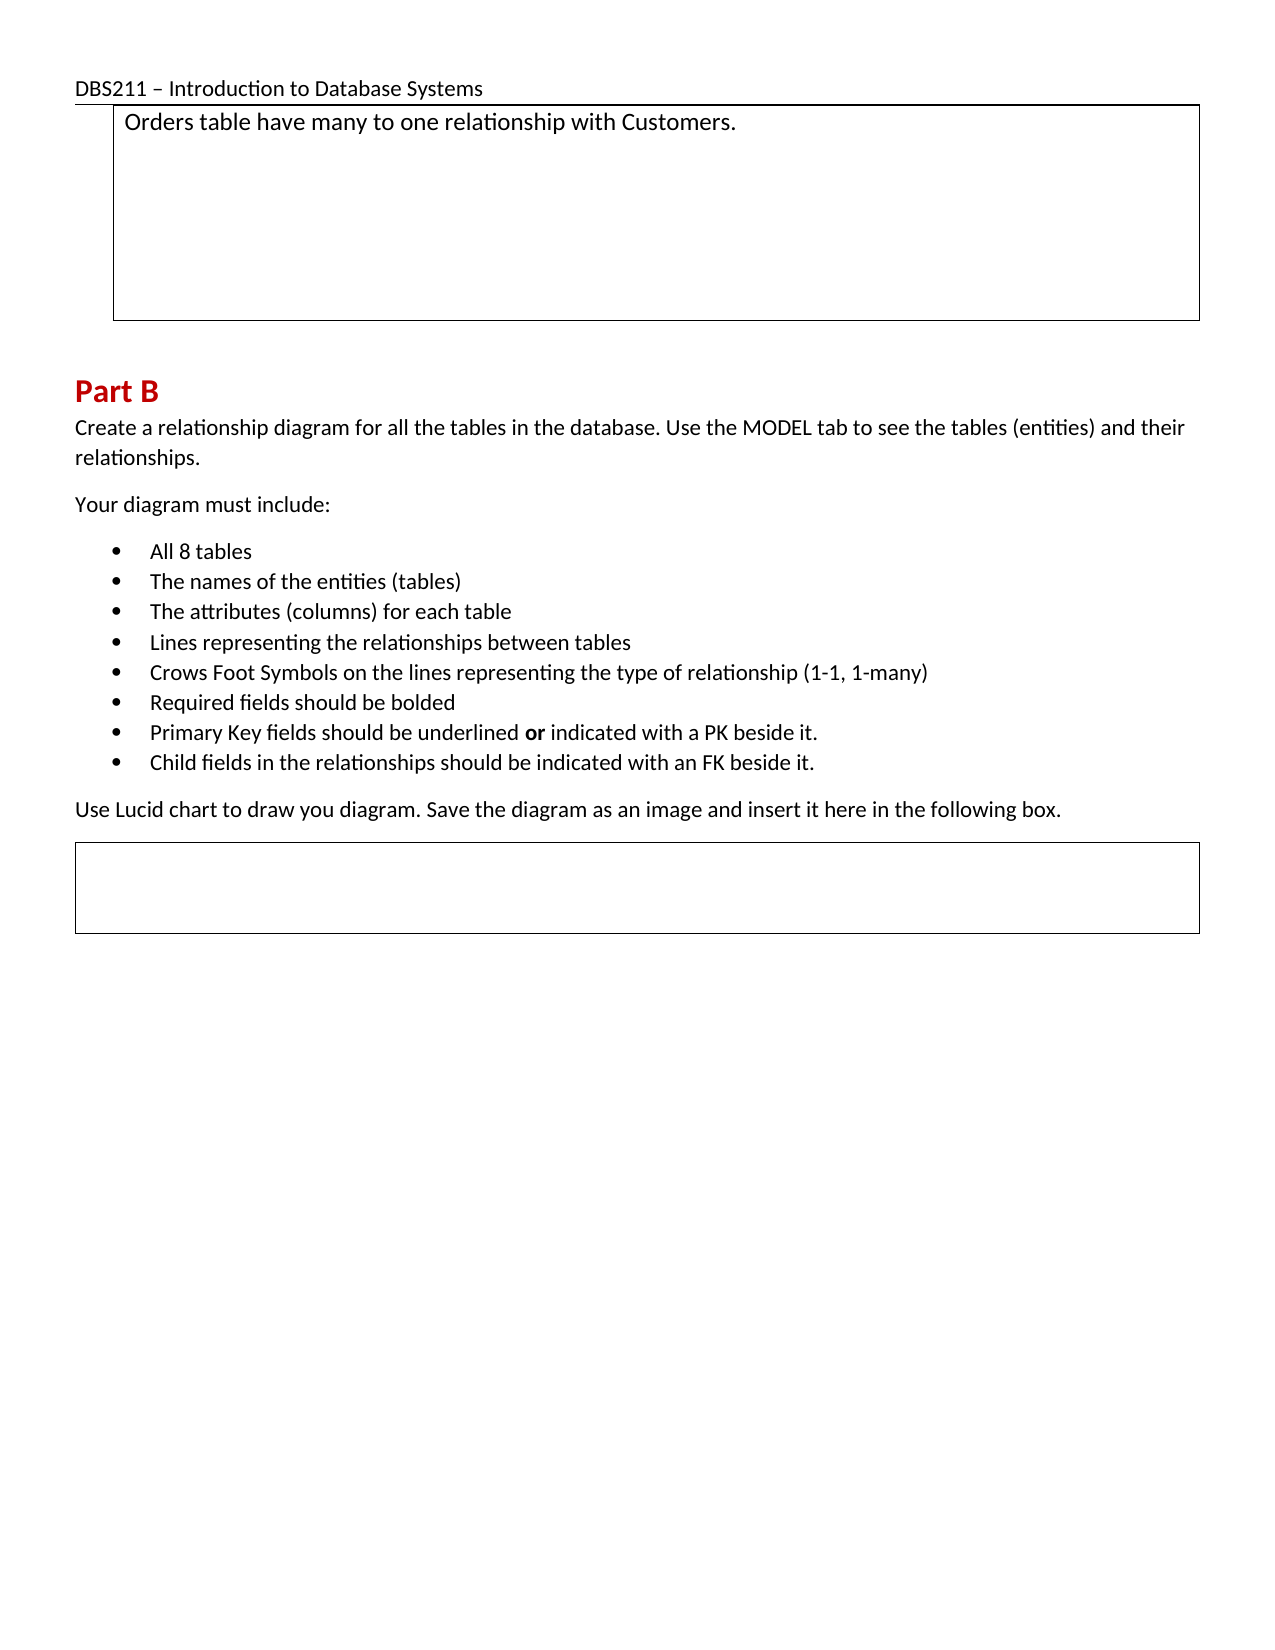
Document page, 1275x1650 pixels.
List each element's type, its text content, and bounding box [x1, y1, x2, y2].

list All 8 tables [112, 537, 1200, 565]
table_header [114, 106, 1199, 319]
text Use Lucid chart to draw you diagram. Save the diagram as an image and insert it here in the following box. [75, 795, 1200, 823]
text Your diagram must include: [75, 490, 1200, 518]
list Required fields should be bolded [112, 688, 1200, 716]
text Part B Create a relationship diagram for all the tables in the database. Use the MODEL tab to see the tables (entities) and their relationships. [75, 370, 1200, 471]
table_header [76, 843, 1199, 932]
list Lines representing the relationships between tables [112, 628, 1200, 656]
list Crows Foot Symbols on the lines representing the type of relationship (1-1, 1-many) [112, 658, 1200, 686]
list Primary Key fields should be underlined or indicated with a PK beside it. [112, 718, 1200, 746]
list The names of the entities (tables) [112, 567, 1200, 595]
list The attributes (columns) for each table [112, 597, 1200, 626]
list Child fields in the relationships should be indicated with an FK beside it. [112, 748, 1200, 777]
